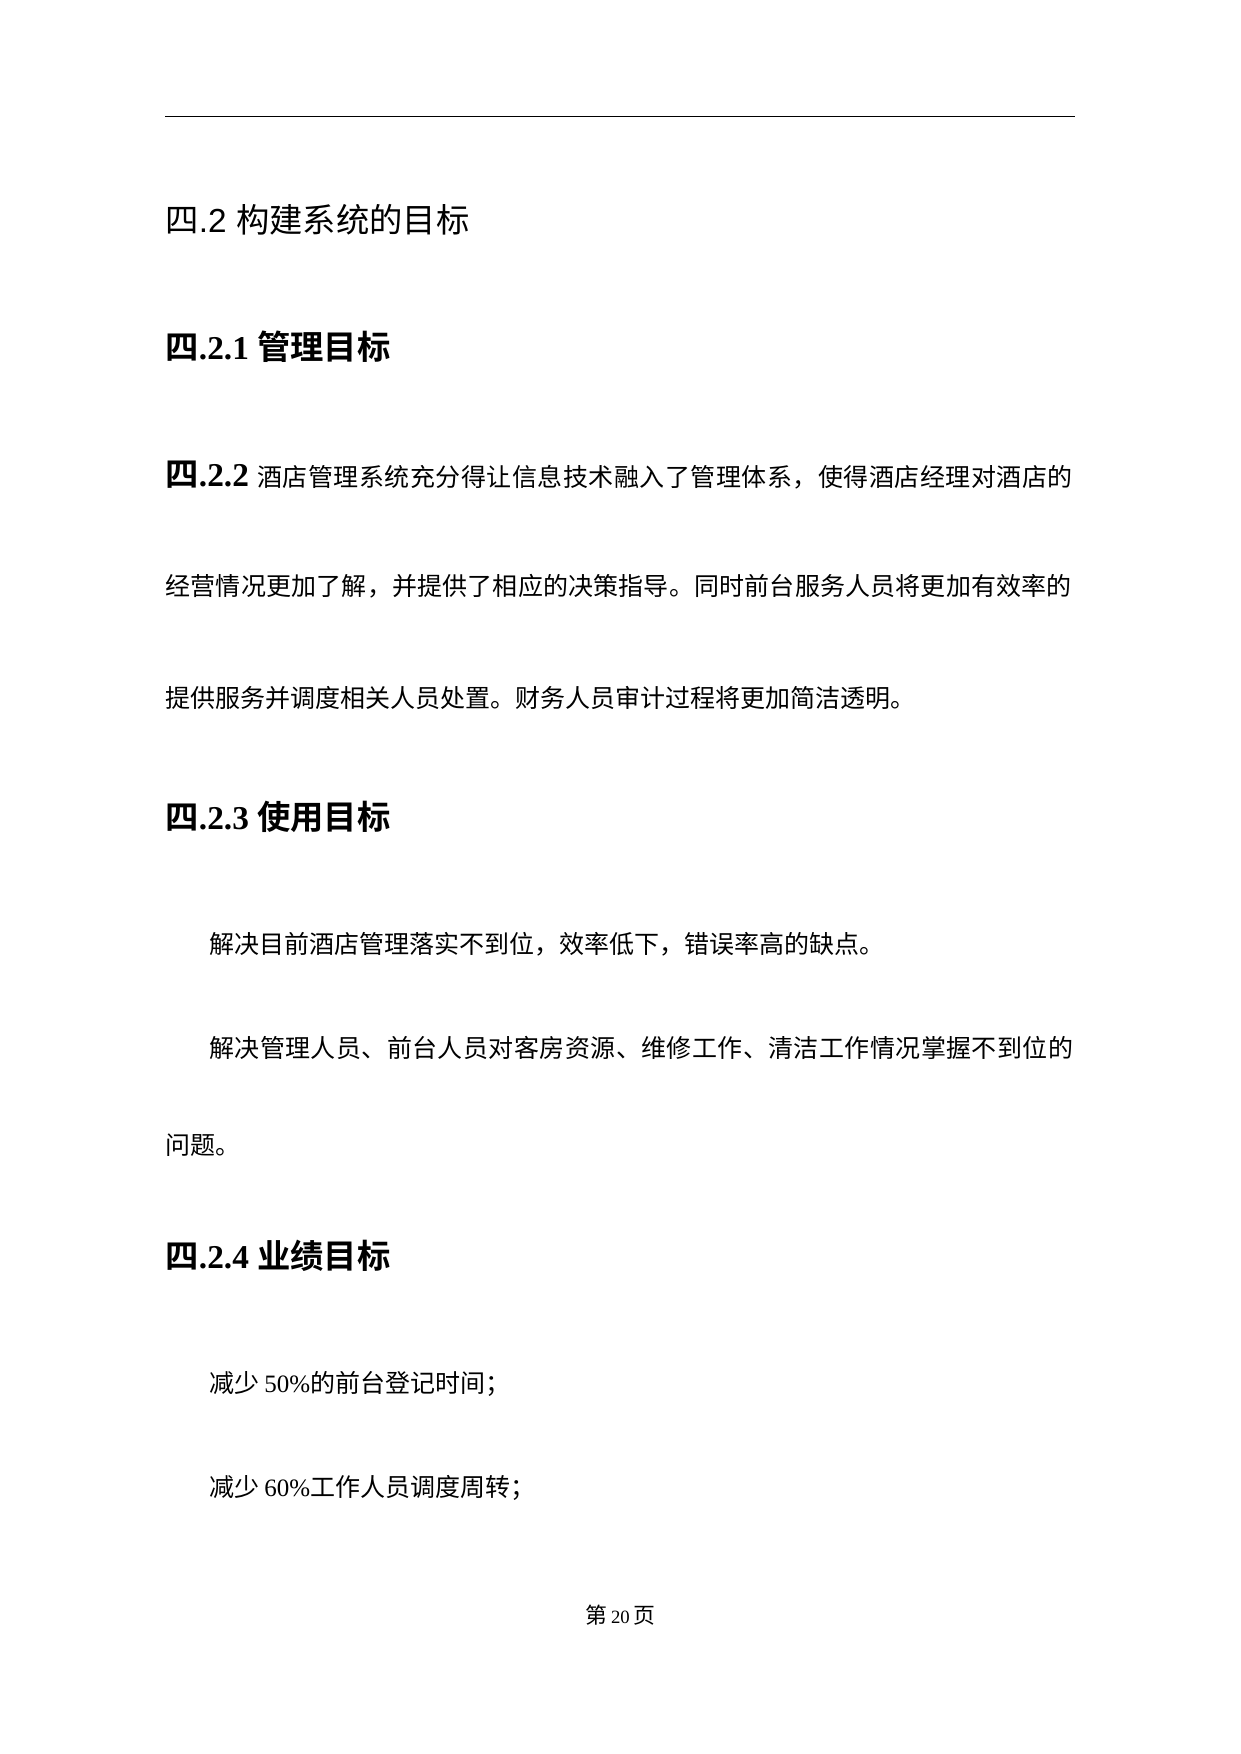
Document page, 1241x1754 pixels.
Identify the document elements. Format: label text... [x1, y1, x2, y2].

subtitle 使用目标 [165, 783, 1075, 848]
text 解决管理人员、前台人员对客房资源、维修工作、清洁工作情况掌握不到位的问题。 [165, 1014, 1075, 1176]
subtitle 管理目标 [165, 312, 1075, 377]
text 解决目前酒店管理落实不到位，效率低下，错误率高的缺点。 [165, 910, 1075, 975]
text 减少60%工作人员调度周转； [165, 1453, 1075, 1518]
text 减少50%的前台登记时间； [165, 1349, 1075, 1414]
subtitle 业绩目标 [165, 1222, 1075, 1287]
subtitle 构建系统的目标 [165, 185, 1075, 250]
subtitle 酒店管理系统充分得让信息技术融入了管理体系，使得酒店经理对酒店的经营情况更加了解，并提供了相应的决策指导。同时前台服务人员将更加有效率的提供服务并调度相关人员处置。财务人员审计过程将更加简洁透明。 [165, 439, 1075, 729]
